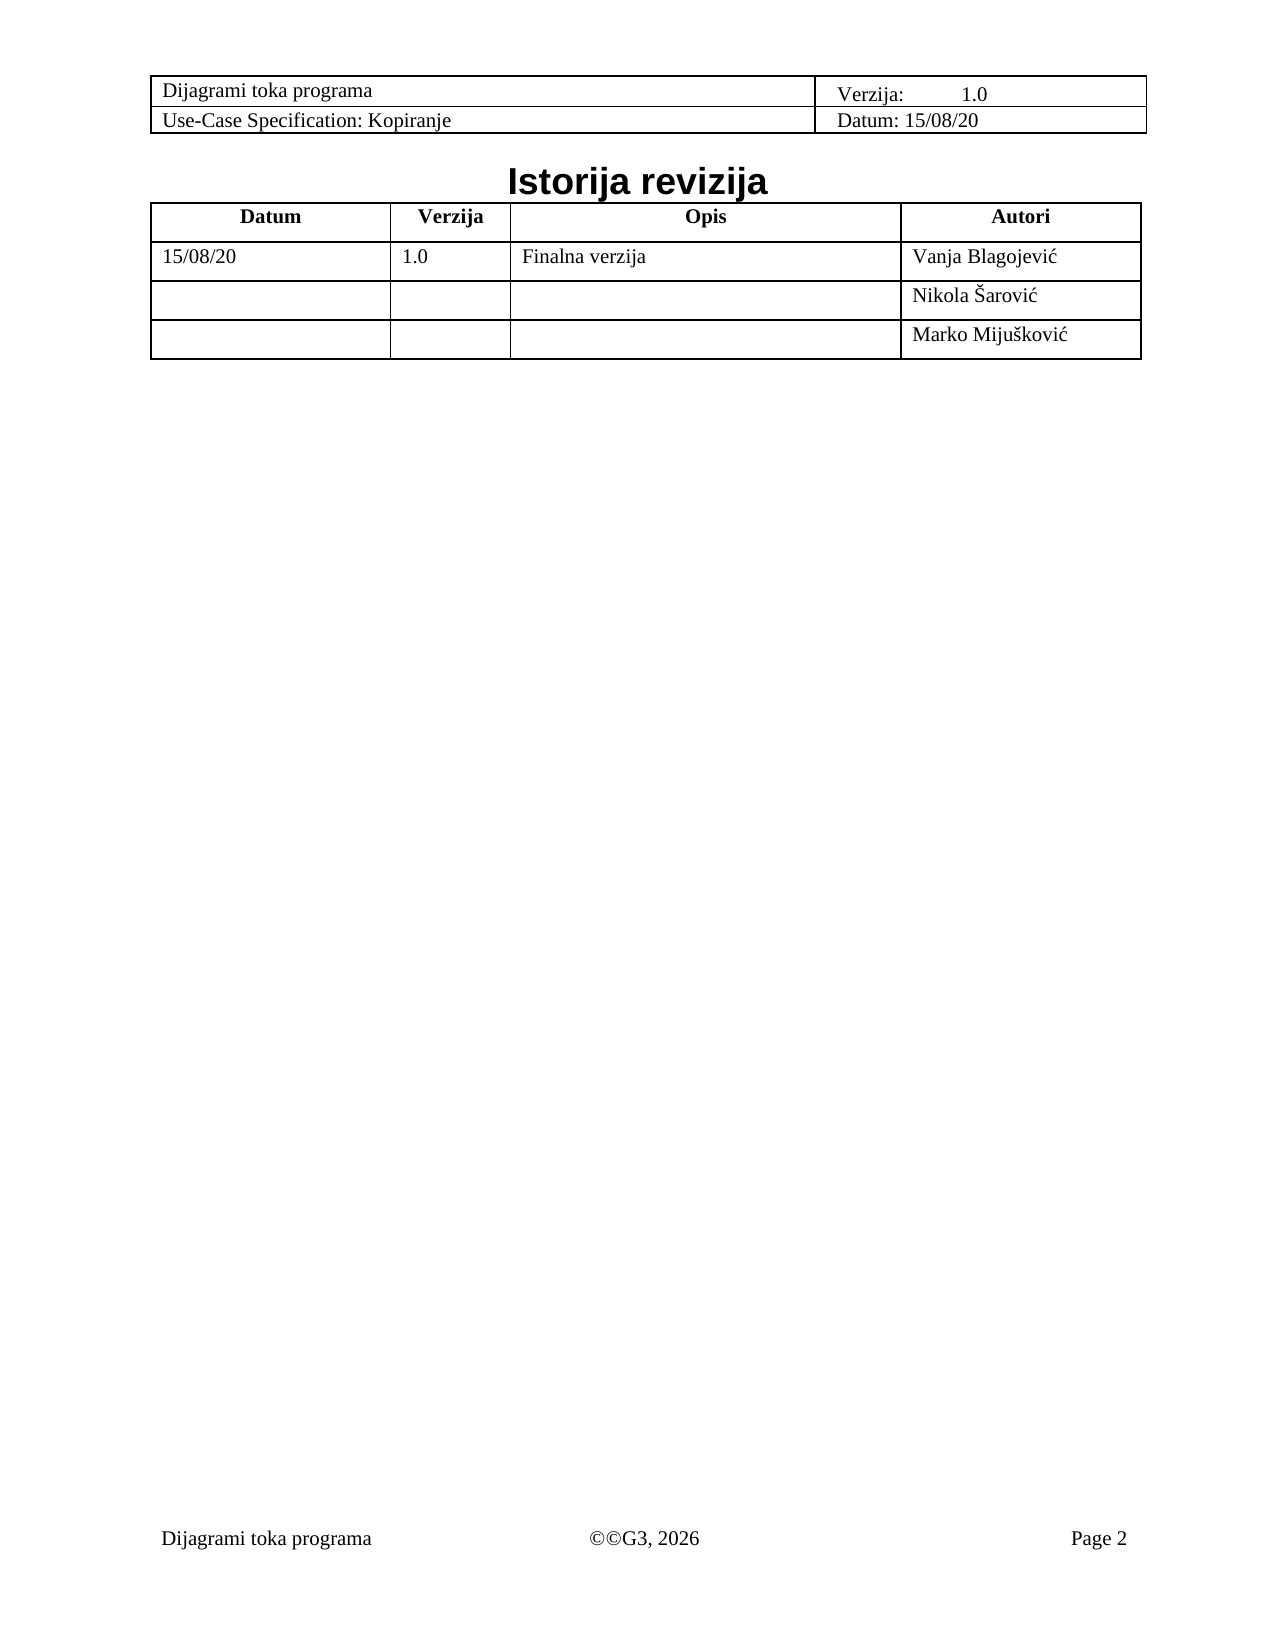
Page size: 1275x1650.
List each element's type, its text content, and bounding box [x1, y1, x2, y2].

table_cell 15/08/20 [152, 243, 390, 280]
title Istorija revizija [150, 159, 1125, 202]
table_cell [391, 321, 510, 358]
table_cell [511, 282, 900, 319]
table_cell 1.0 [391, 243, 510, 280]
table_cell Marko Mijušković [902, 321, 1140, 358]
table_cell Nikola Šarović [902, 282, 1140, 319]
table_cell [152, 282, 390, 319]
table_header Opis [511, 204, 900, 241]
table_cell Vanja Blagojević [902, 243, 1140, 280]
table_cell [152, 321, 390, 358]
table_header Verzija [391, 204, 510, 241]
table_cell Finalna verzija [511, 243, 900, 280]
table_cell [511, 321, 900, 358]
table_header Datum [152, 204, 390, 241]
table_header Autori [902, 204, 1140, 241]
table_cell [391, 282, 510, 319]
